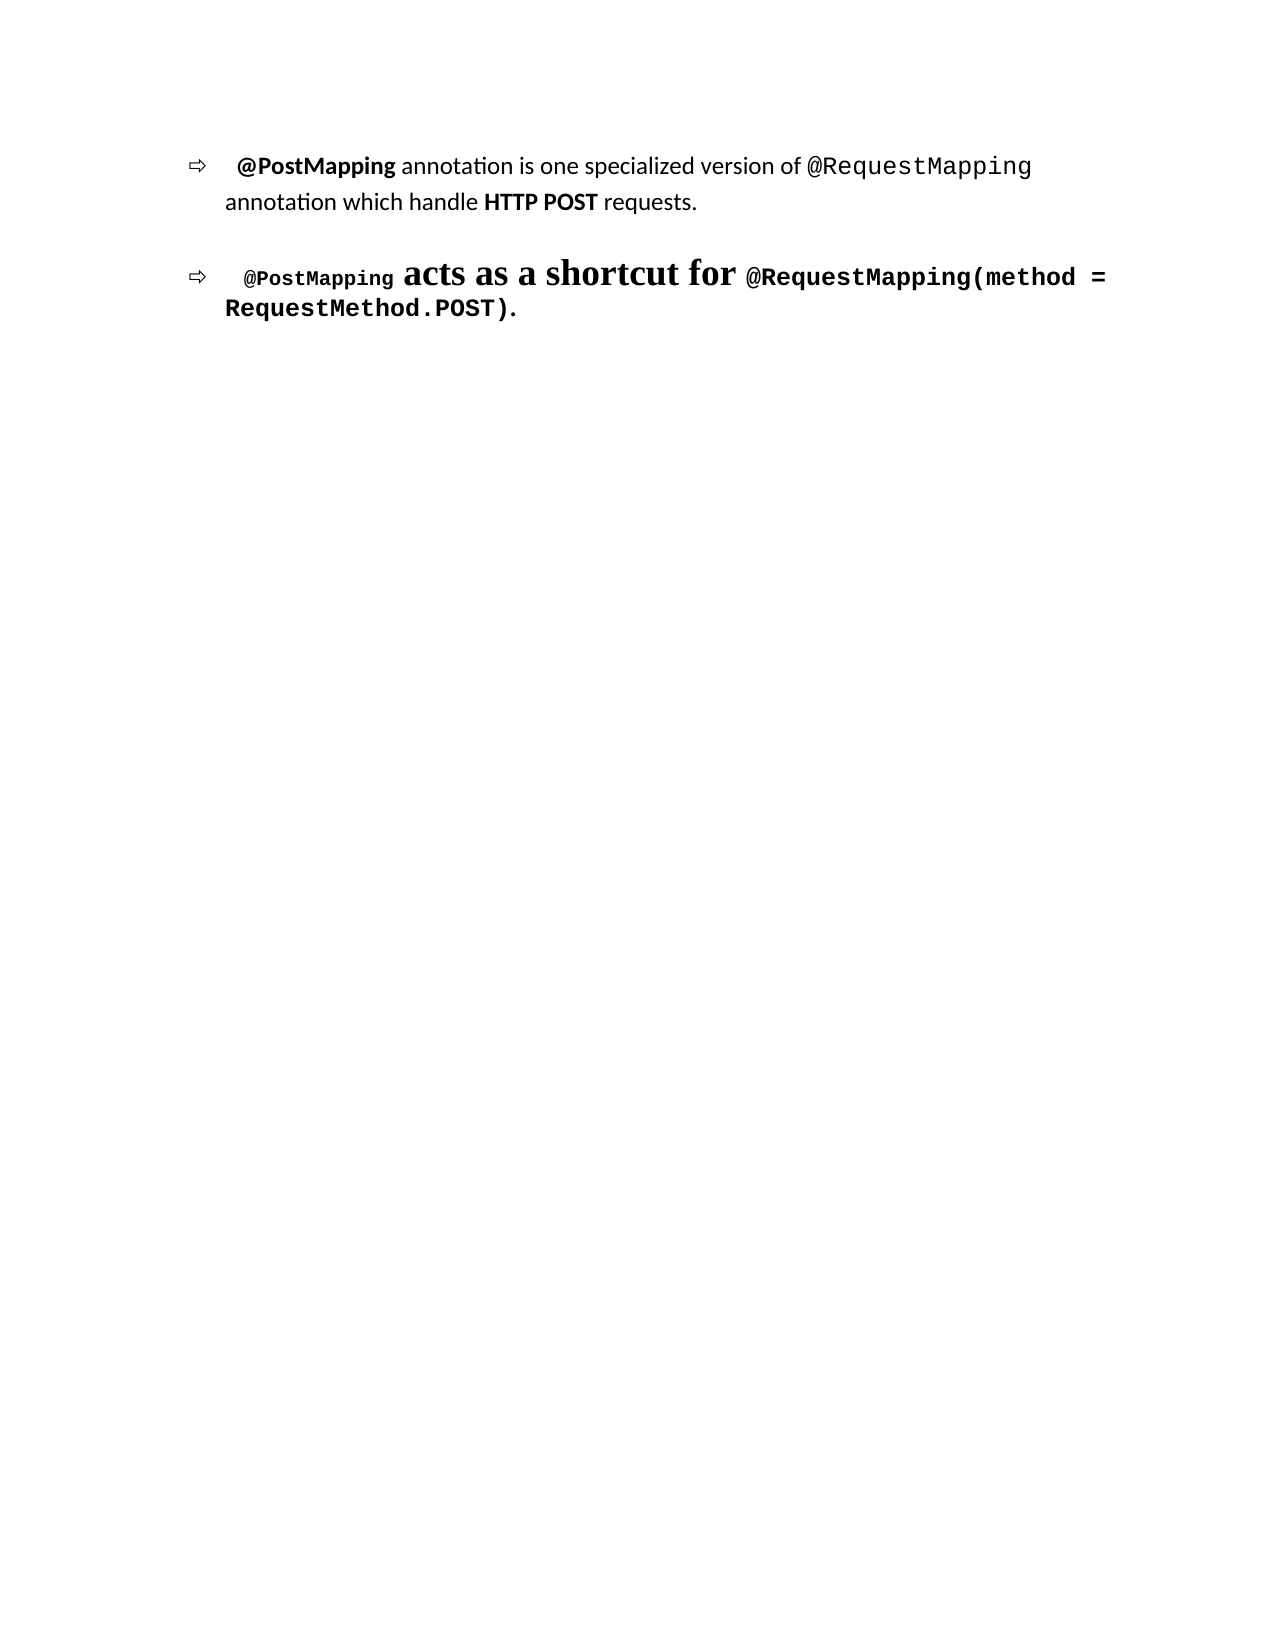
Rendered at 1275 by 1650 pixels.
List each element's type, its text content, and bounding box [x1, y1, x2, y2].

subtitle @PostMapping acts as a shortcut for @RequestMapping(method = RequestMethod.POST). [187, 250, 1125, 324]
list @PostMapping annotation is one specialized version of @RequestMapping annotation which handle HTTP POST requests. [187, 150, 1125, 217]
